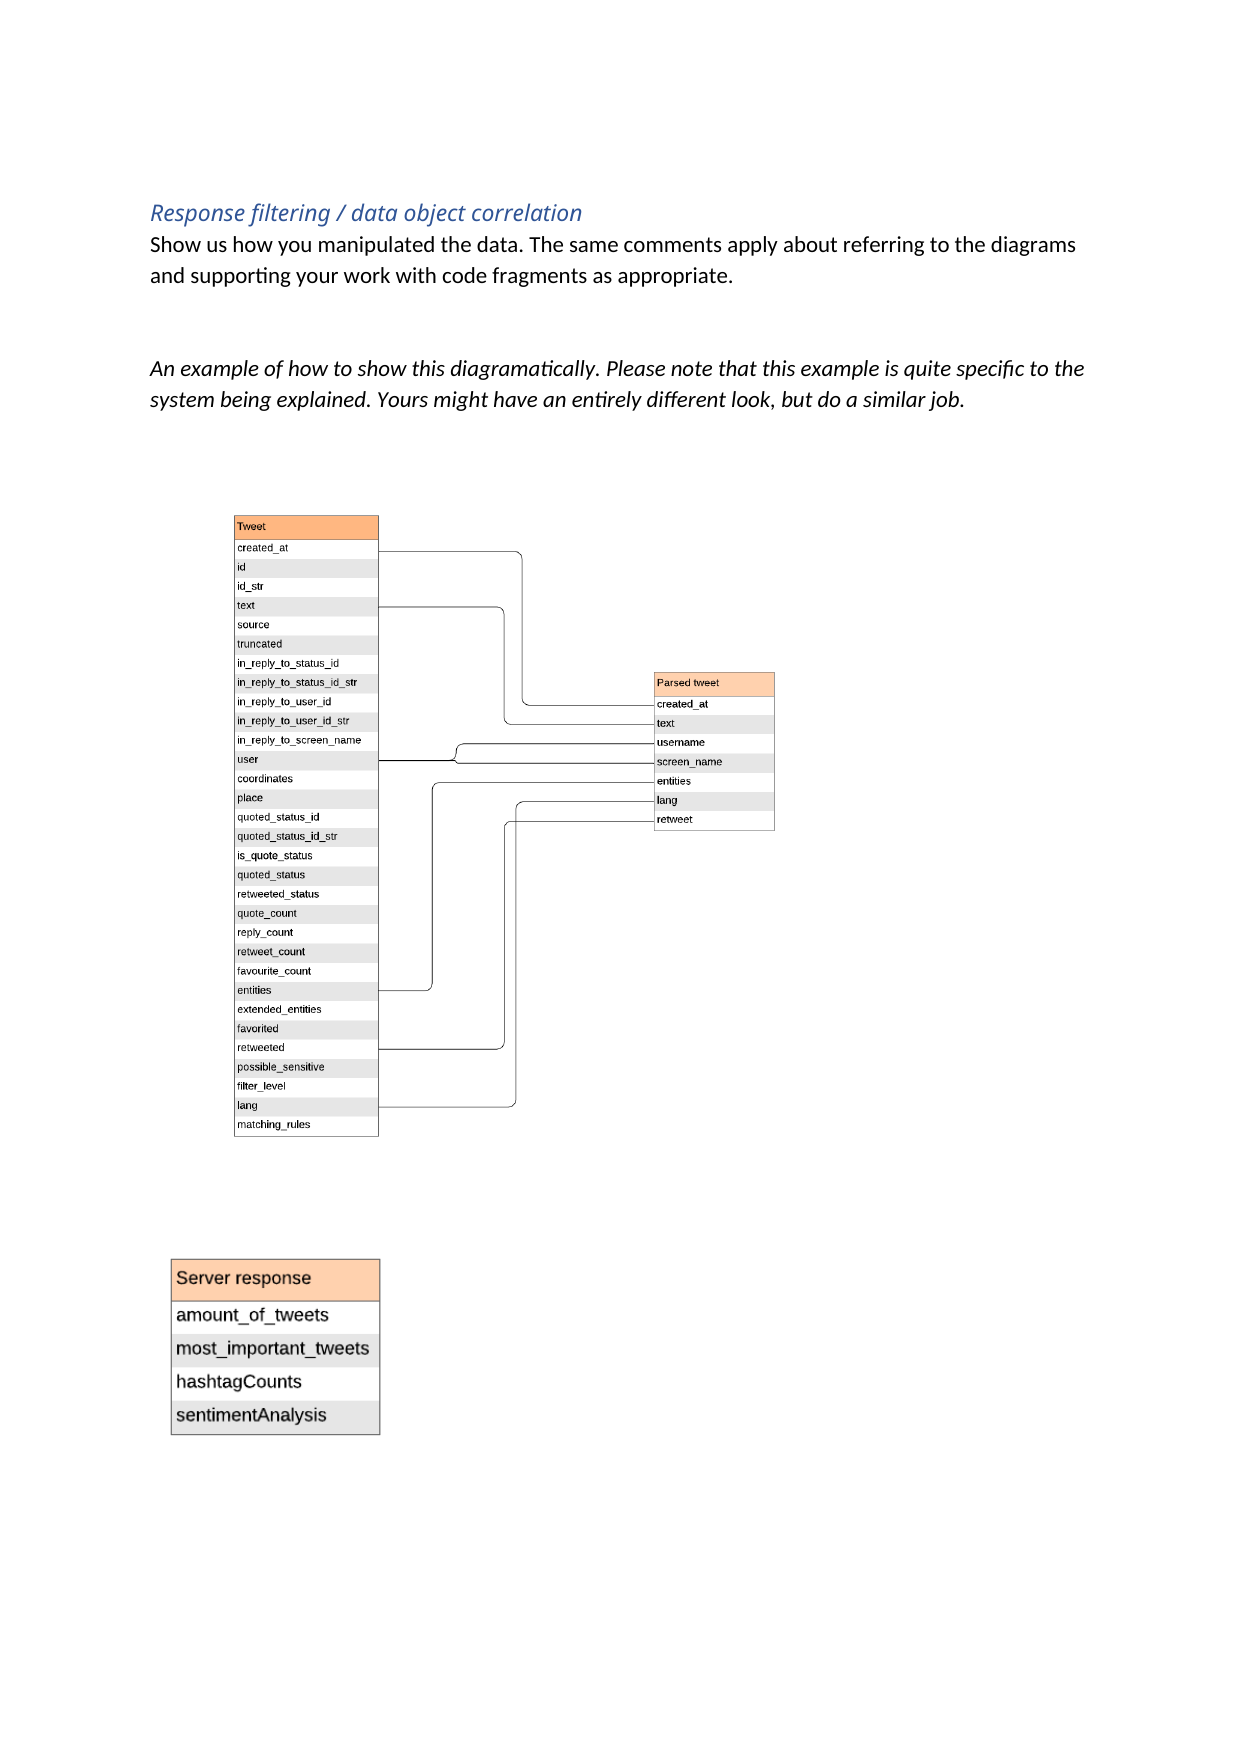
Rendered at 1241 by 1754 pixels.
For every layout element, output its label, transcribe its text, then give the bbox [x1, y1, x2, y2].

subtitle Response filtering / data object correlation [150, 197, 1090, 228]
text An example of how to show this diagramatically. Please note that this example is quite specific to the system being explained. Yours might have an entirely different look, but do a similar job. [150, 354, 1090, 413]
picture [150, 1238, 398, 1456]
text Show us how you manipulated the data. The same comments apply about referring to the diagrams and supporting your work with code fragments as appropriate. [150, 231, 1090, 289]
picture [150, 431, 803, 1174]
